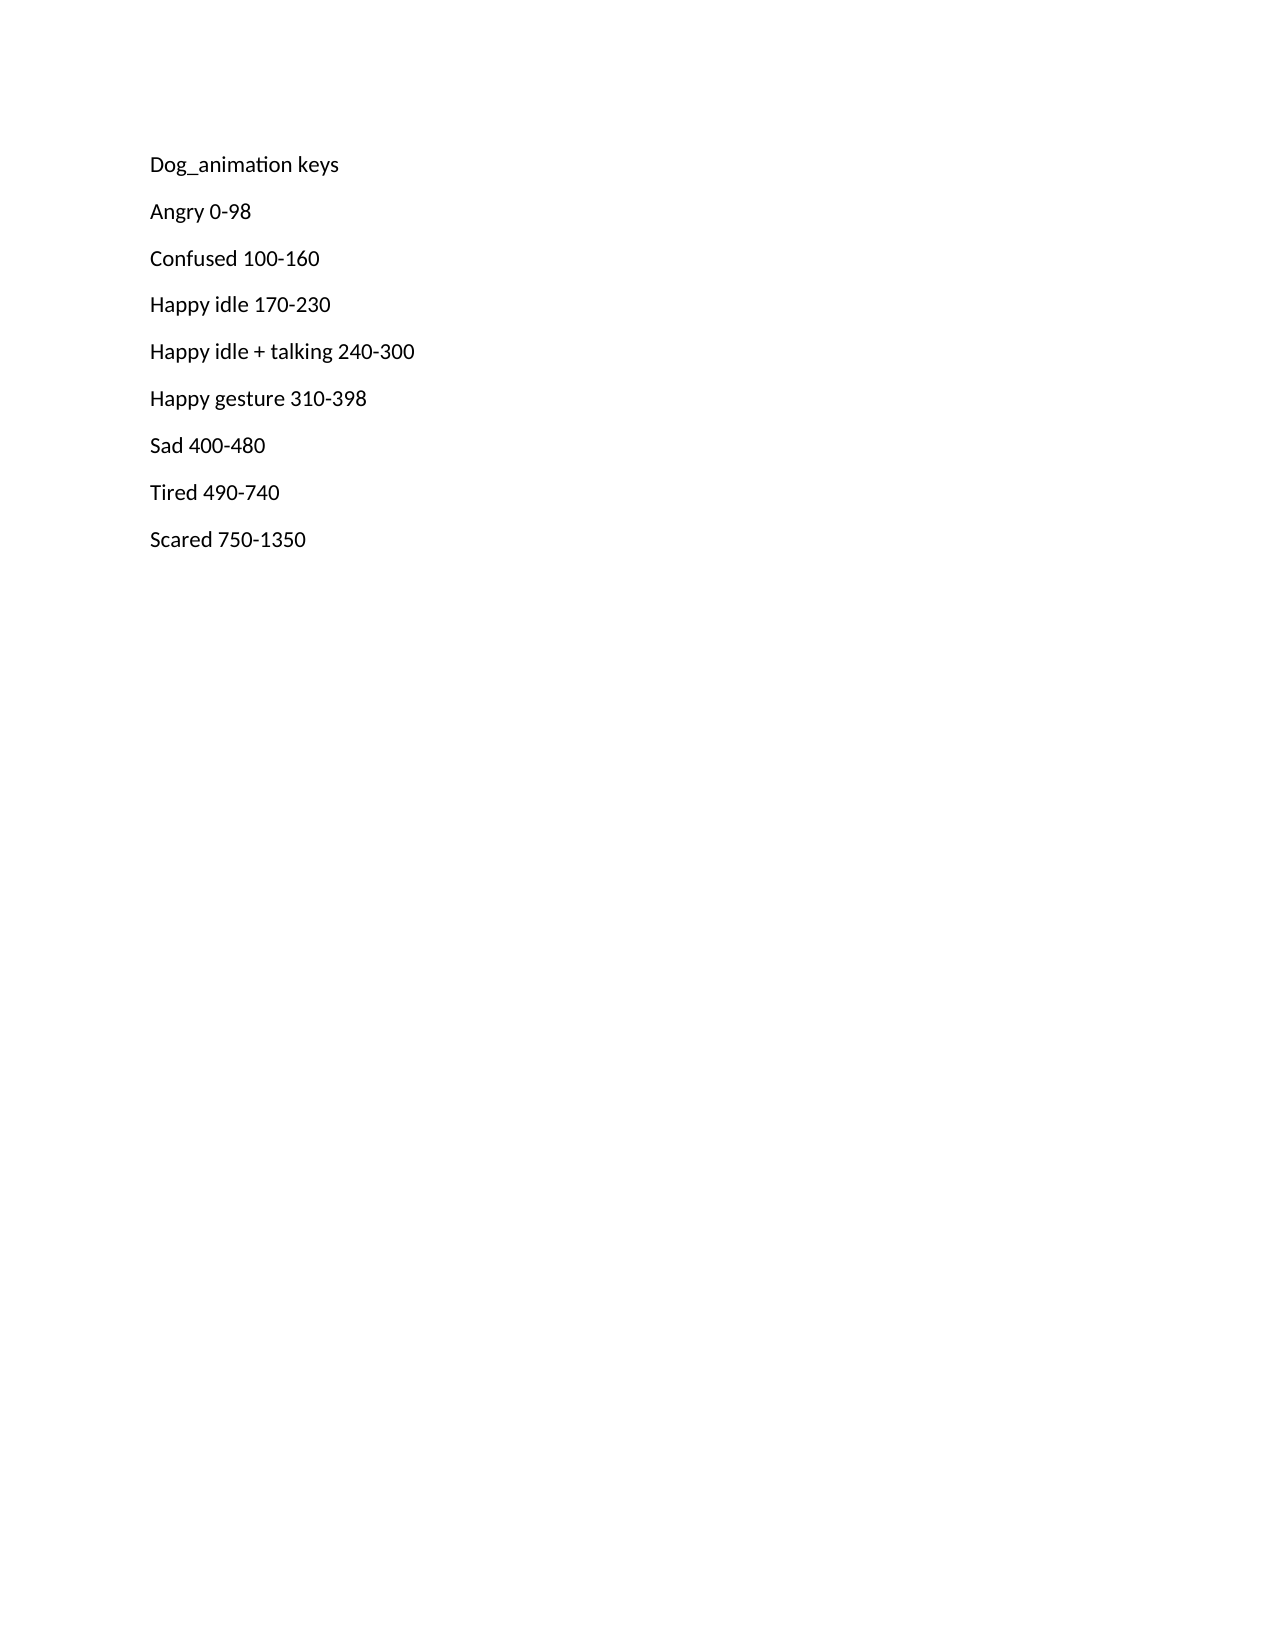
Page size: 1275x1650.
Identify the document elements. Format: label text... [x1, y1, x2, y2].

text Happy gesture 310-398 [150, 384, 1125, 412]
text Dog_animation keys [150, 150, 1125, 178]
text Angry 0-98 [150, 197, 1125, 225]
text Tired 490-740 [150, 478, 1125, 506]
text Sad 400-480 [150, 431, 1125, 459]
text Scared 750-1350 [150, 525, 1125, 553]
text Happy idle + talking 240-300 [150, 337, 1125, 366]
text Confused 100-160 [150, 244, 1125, 272]
text Happy idle 170-230 [150, 291, 1125, 319]
